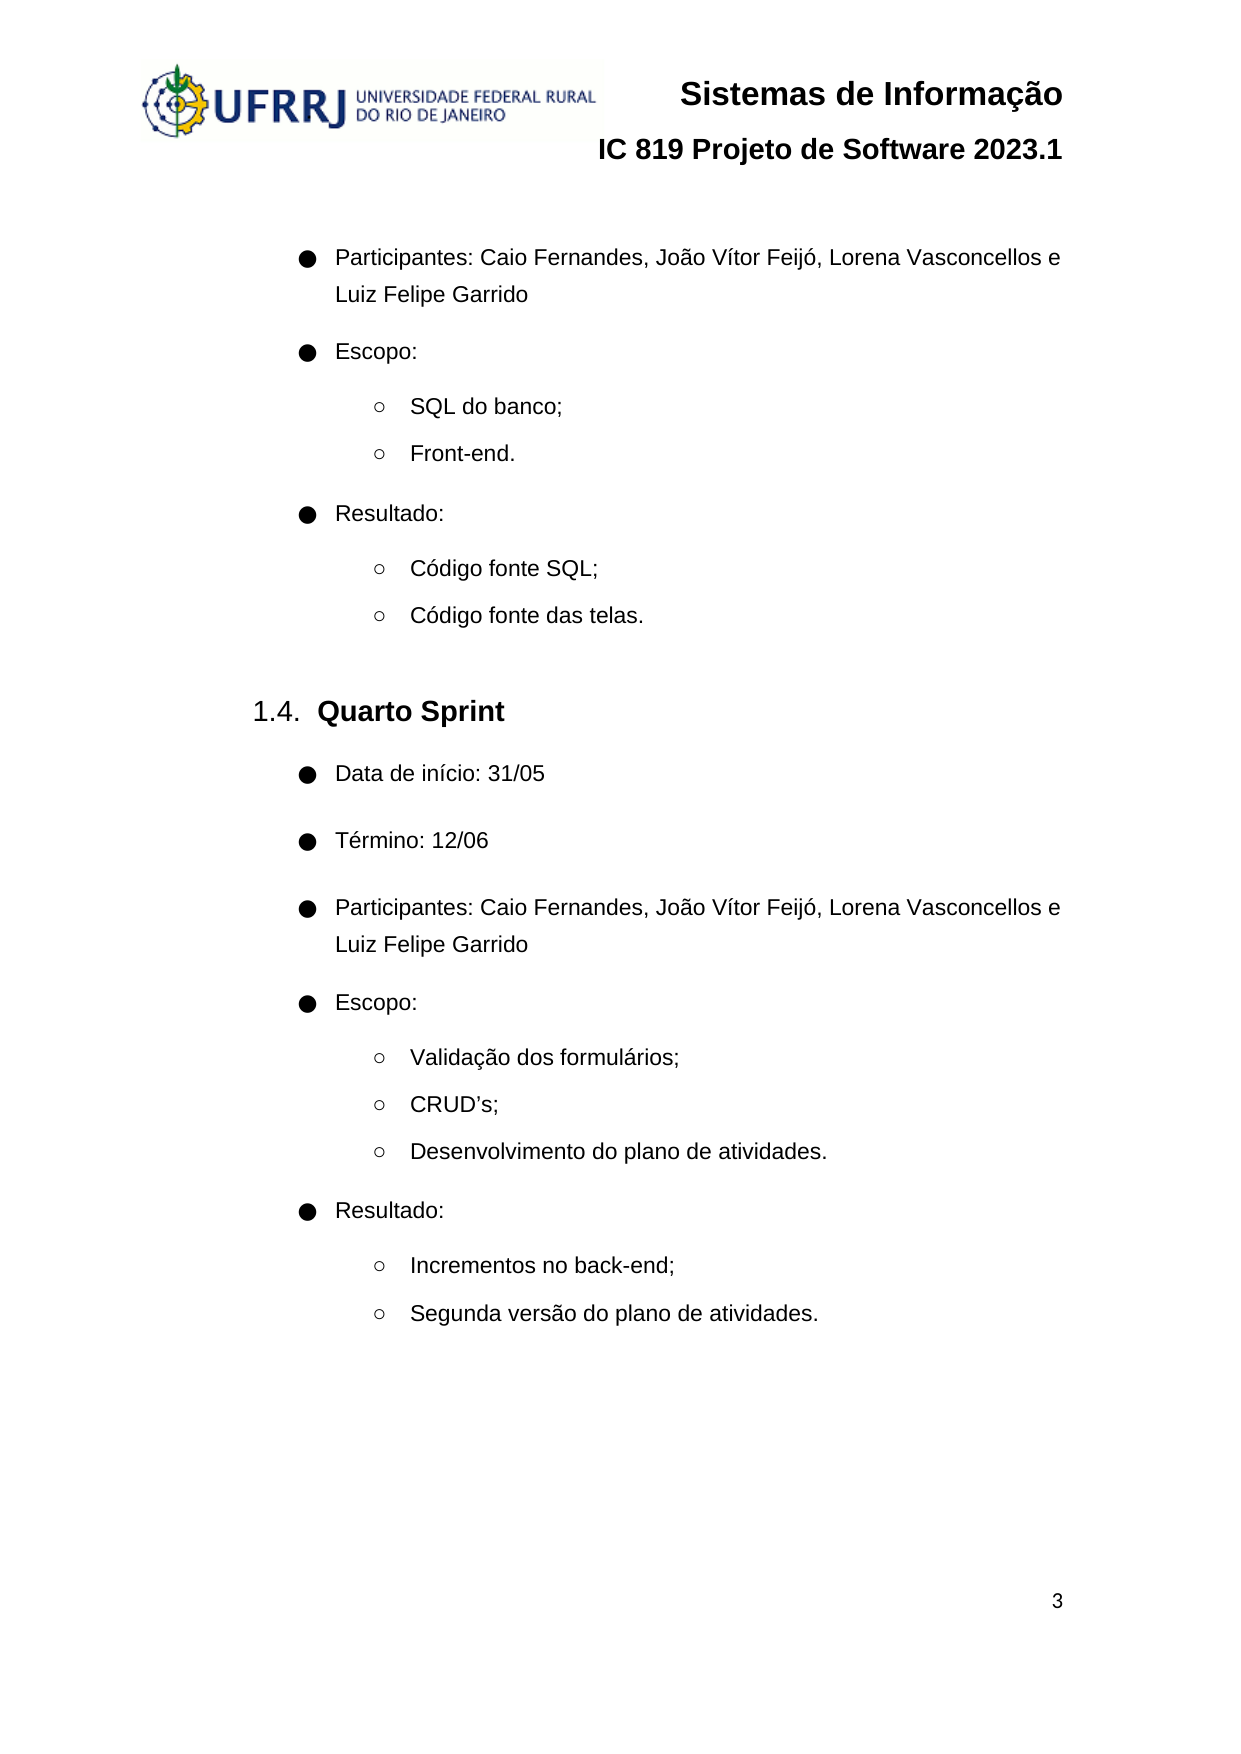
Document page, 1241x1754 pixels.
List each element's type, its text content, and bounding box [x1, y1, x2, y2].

list Escopo: [297, 326, 1063, 373]
list Resultado: [297, 487, 1063, 534]
list CRUD’s; [372, 1091, 1063, 1119]
list Participantes: Caio Fernandes, João Vítor Feijó, Lorena Vasconcellos e Luiz Felipe Garrido [297, 231, 1063, 307]
list SQL do banco; [372, 393, 1063, 421]
list Código fonte SQL; [372, 555, 1063, 583]
list Validação dos formulários; [372, 1043, 1063, 1072]
list Resultado: [297, 1185, 1063, 1232]
list Front-end. [372, 440, 1063, 468]
list Participantes: Caio Fernandes, João Vítor Feijó, Lorena Vasconcellos e Luiz Felipe Garrido [297, 882, 1063, 957]
list Segunda versão do plano de atividades. [372, 1299, 1063, 1328]
list Desenvolvimento do plano de atividades. [372, 1138, 1063, 1166]
list Incrementos no back-end; [372, 1252, 1063, 1281]
list Término: 12/06 [297, 814, 1063, 861]
list Data de início: 31/05 [297, 747, 1063, 794]
picture [140, 59, 607, 147]
text 1.4. Quarto Sprint [177, 694, 1063, 728]
list Escopo: [297, 976, 1063, 1023]
list Código fonte das telas. [372, 602, 1063, 630]
